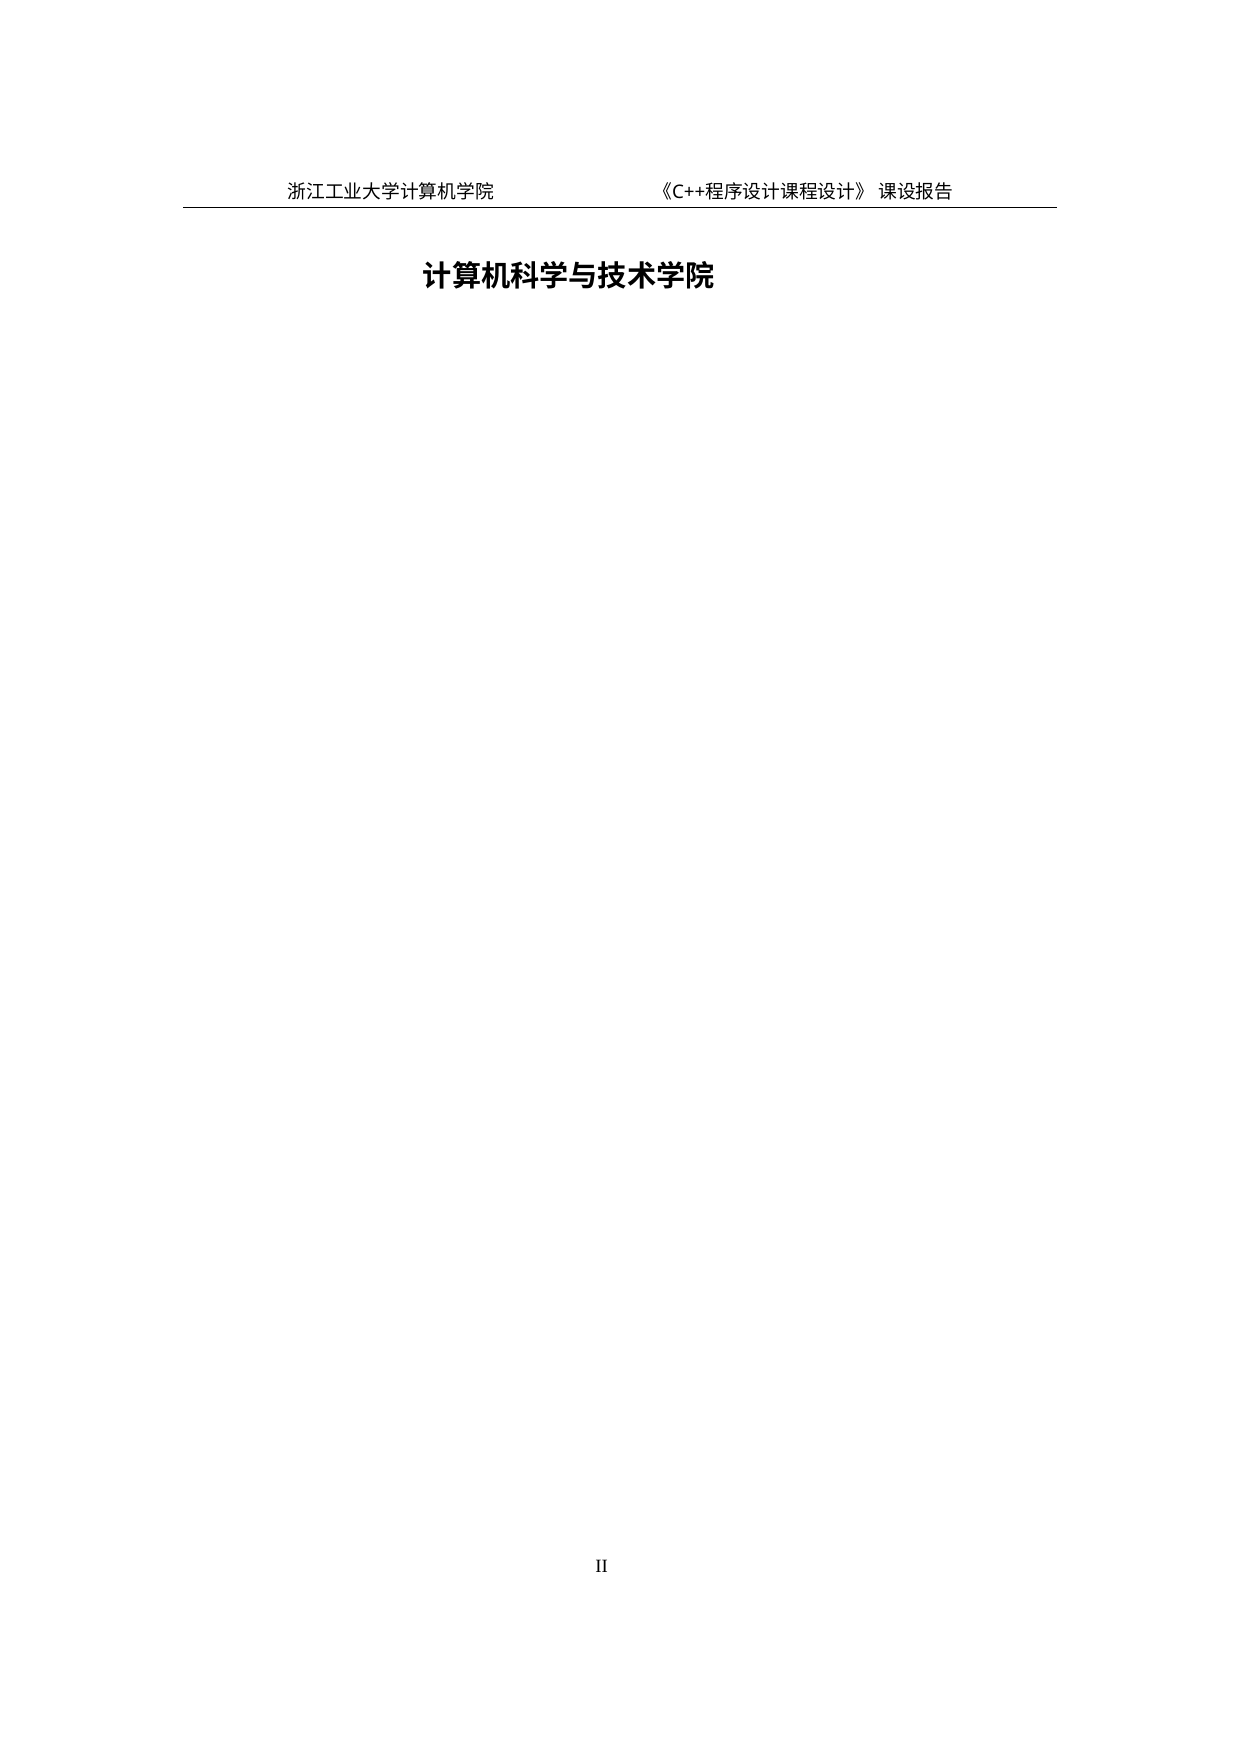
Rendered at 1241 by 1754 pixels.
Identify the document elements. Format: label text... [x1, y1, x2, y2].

text 计算机科学与技术学院 [183, 252, 1057, 294]
